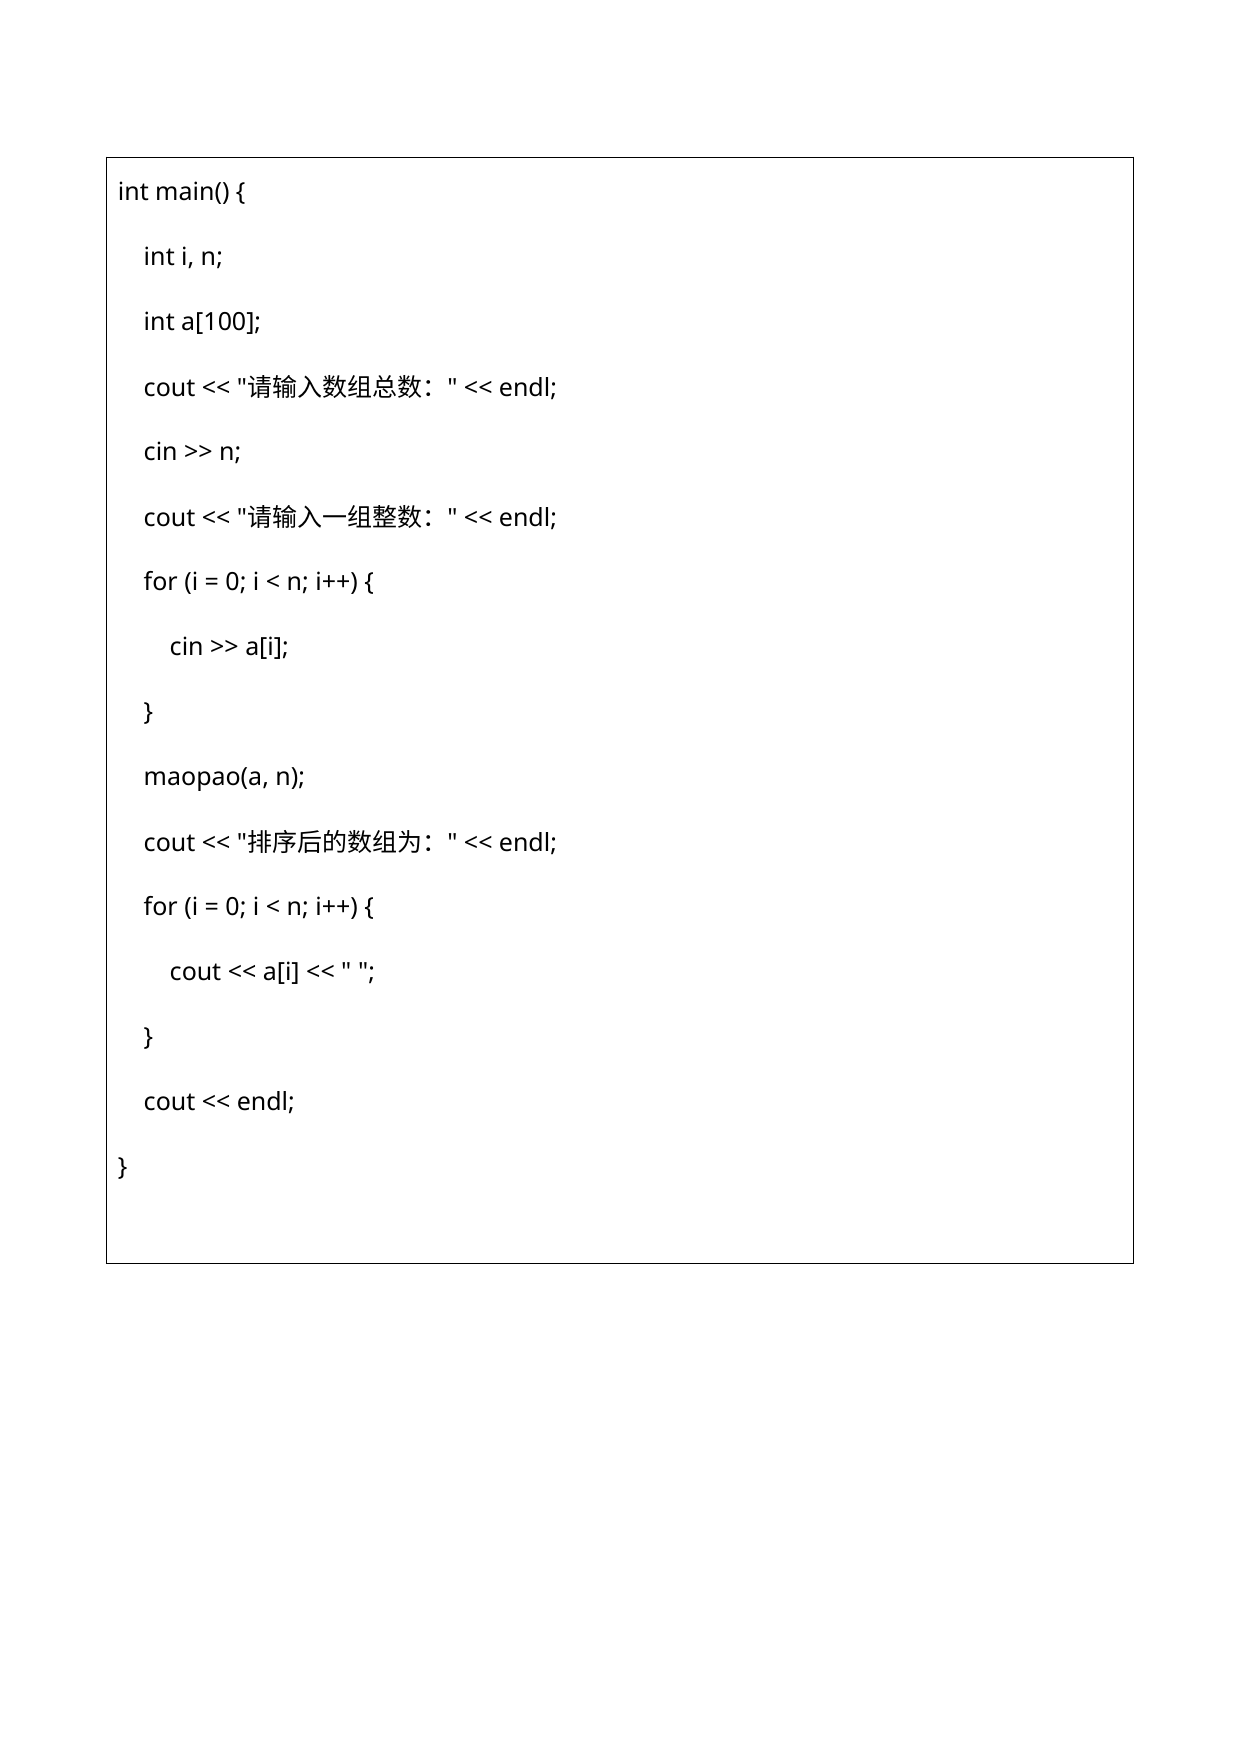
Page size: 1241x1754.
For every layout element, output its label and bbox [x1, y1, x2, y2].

table_cell [107, 158, 1133, 1263]
